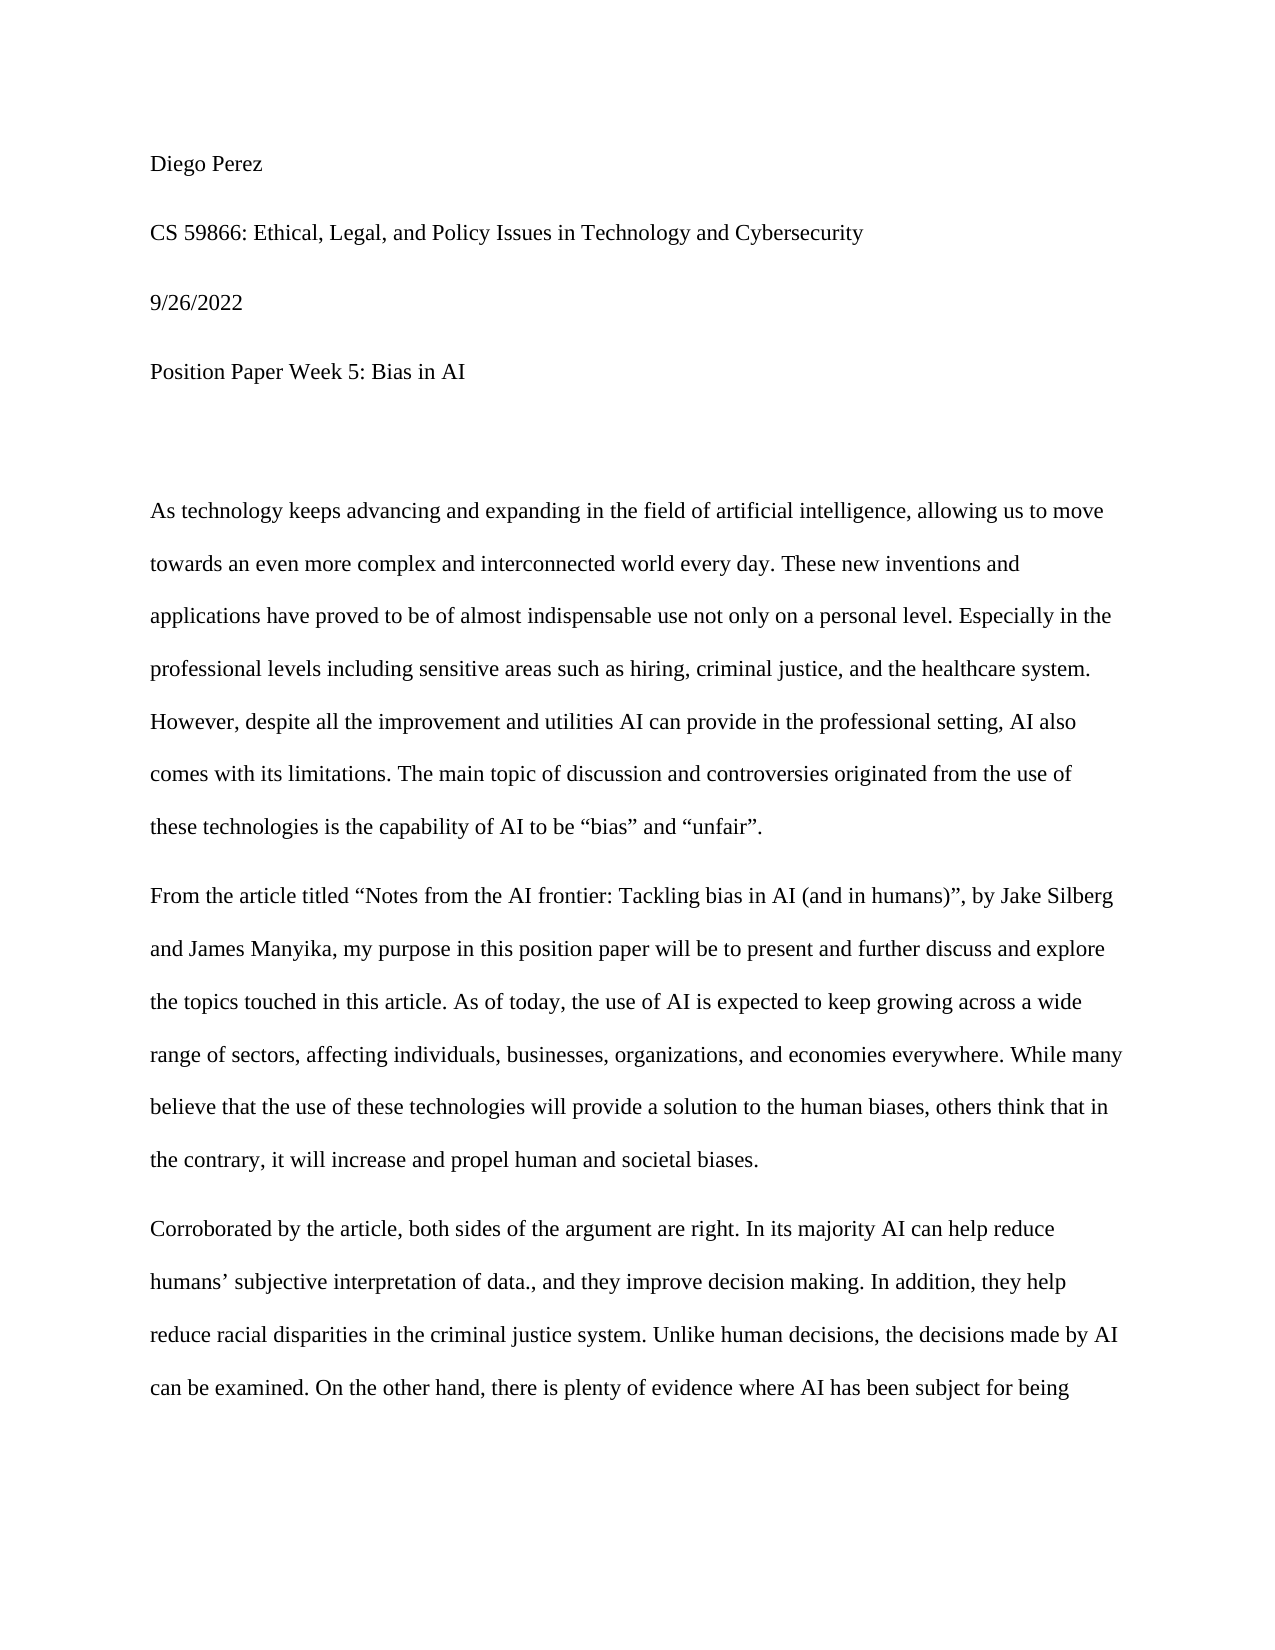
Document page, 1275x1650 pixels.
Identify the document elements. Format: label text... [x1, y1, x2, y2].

text Diego Perez [150, 150, 1125, 176]
text CS 59866: Ethical, Legal, and Policy Issues in Technology and Cybersecurity [150, 219, 1125, 246]
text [150, 1215, 1125, 1400]
text 9/26/2022 [150, 289, 1125, 315]
text As technology keeps advancing and expanding in the field of artificial intelligence, allowing us to move towards an even more complex and interconnected world every day. These new inventions and applications have proved to be of almost indispensable use not only on a personal level. Especially in the professional levels including sensitive areas such as hiring, criminal justice, and the healthcare system. However, despite all the improvement and utilities AI can provide in the professional setting, AI also comes with its limitations. The main topic of discussion and controversies originated from the use of these technologies is the capability of AI to be “bias” and “unfair”. [150, 497, 1125, 839]
text Position Paper Week 5: Bias in AI [150, 358, 1125, 384]
text From the article titled “Notes from the AI frontier: Tackling bias in AI (and in humans)”, by Jake Silberg and James Manyika, my purpose in this position paper will be to present and further discuss and explore the topics touched in this article. As of today, the use of AI is expected to keep growing across a wide range of sectors, affecting individuals, businesses, organizations, and economies everywhere. While many believe that the use of these technologies will provide a solution to the human biases, others think that in the contrary, it will increase and propel human and societal biases. [150, 882, 1125, 1172]
